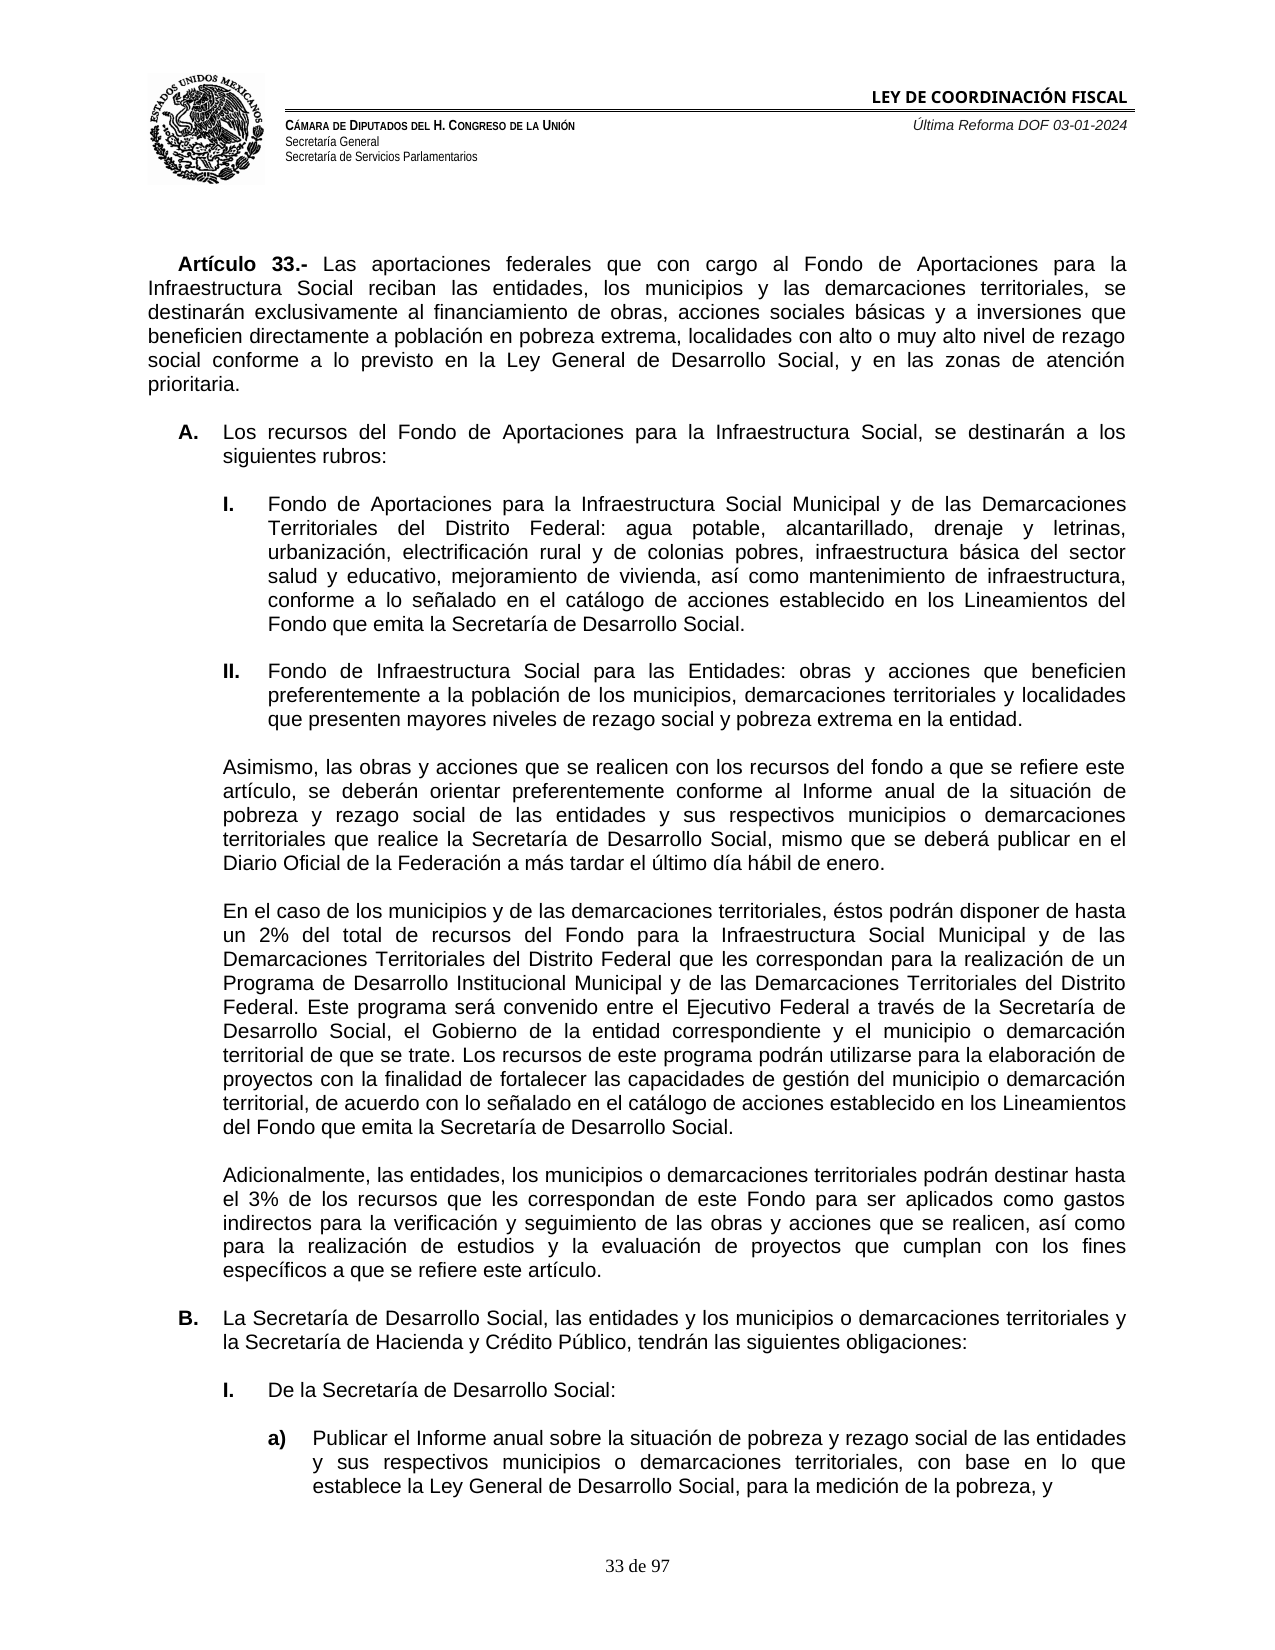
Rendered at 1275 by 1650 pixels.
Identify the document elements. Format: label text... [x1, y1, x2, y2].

text a) Publicar el Informe anual sobre la situación de pobreza y rezago social de las entidades y sus respectivos municipios o demarcaciones territoriales, con base en lo que establece la Ley General de Desarrollo Social, para la medición de la pobreza, y [268, 1426, 1127, 1498]
text II. Fondo de Infraestructura Social para las Entidades: obras y acciones que beneficien preferentemente a la población de los municipios, demarcaciones territoriales y localidades que presenten mayores niveles de rezago social y pobreza extrema en la entidad. [223, 659, 1127, 731]
text En el caso de los municipios y de las demarcaciones territoriales, éstos podrán disponer de hasta un 2% del total de recursos del Fondo para la Infraestructura Social Municipal y de las Demarcaciones Territoriales del Distrito Federal que les correspondan para la realización de un Programa de Desarrollo Institucional Municipal y de las Demarcaciones Territoriales del Distrito Federal. Este programa será convenido entre el Ejecutivo Federal a través de la Secretaría de Desarrollo Social, el Gobierno de la entidad correspondiente y el municipio o demarcación territorial de que se trate. Los recursos de este programa podrán utilizarse para la elaboración de proyectos con la finalidad de fortalecer las capacidades de gestión del municipio o demarcación territorial, de acuerdo con lo señalado en el catálogo de acciones establecido en los Lineamientos del Fondo que emita la Secretaría de Desarrollo Social. [178, 899, 1127, 1138]
text Artículo 33.- Las aportaciones federales que con cargo al Fondo de Aportaciones para la Infraestructura Social reciban las entidades, los municipios y las demarcaciones territoriales, se destinarán exclusivamente al financiamiento de obras, acciones sociales básicas y a inversiones que beneficien directamente a población en pobreza extrema, localidades con alto o muy alto nivel de rezago social conforme a lo previsto en la Ley General de Desarrollo Social, y en las zonas de atención prioritaria. [148, 252, 1127, 396]
text Adicionalmente, las entidades, los municipios o demarcaciones territoriales podrán destinar hasta el 3% de los recursos que les correspondan de este Fondo para ser aplicados como gastos indirectos para la verificación y seguimiento de las obras y acciones que se realicen, así como para la realización de estudios y la evaluación de proyectos que cumplan con los fines específicos a que se refiere este artículo. [178, 1162, 1127, 1282]
text B. La Secretaría de Desarrollo Social, las entidades y los municipios o demarcaciones territoriales y la Secretaría de Hacienda y Crédito Público, tendrán las siguientes obligaciones: [178, 1306, 1127, 1354]
text A. Los recursos del Fondo de Aportaciones para la Infraestructura Social, se destinarán a los siguientes rubros: [178, 420, 1127, 468]
text I. Fondo de Aportaciones para la Infraestructura Social Municipal y de las Demarcaciones Territoriales del Distrito Federal: agua potable, alcantarillado, drenaje y letrinas, urbanización, electrificación rural y de colonias pobres, infraestructura básica del sector salud y educativo, mejoramiento de vivienda, así como mantenimiento de infraestructura, conforme a lo señalado en el catálogo de acciones establecido en los Lineamientos del Fondo que emita la Secretaría de Desarrollo Social. [223, 492, 1127, 635]
text Asimismo, las obras y acciones que se realicen con los recursos del fondo a que se refiere este artículo, se deberán orientar preferentemente conforme al Informe anual de la situación de pobreza y rezago social de las entidades y sus respectivos municipios o demarcaciones territoriales que realice la Secretaría de Desarrollo Social, mismo que se deberá publicar en el Diario Oficial de la Federación a más tardar el último día hábil de enero. [178, 755, 1127, 875]
text I. De la Secretaría de Desarrollo Social: [223, 1378, 1127, 1402]
